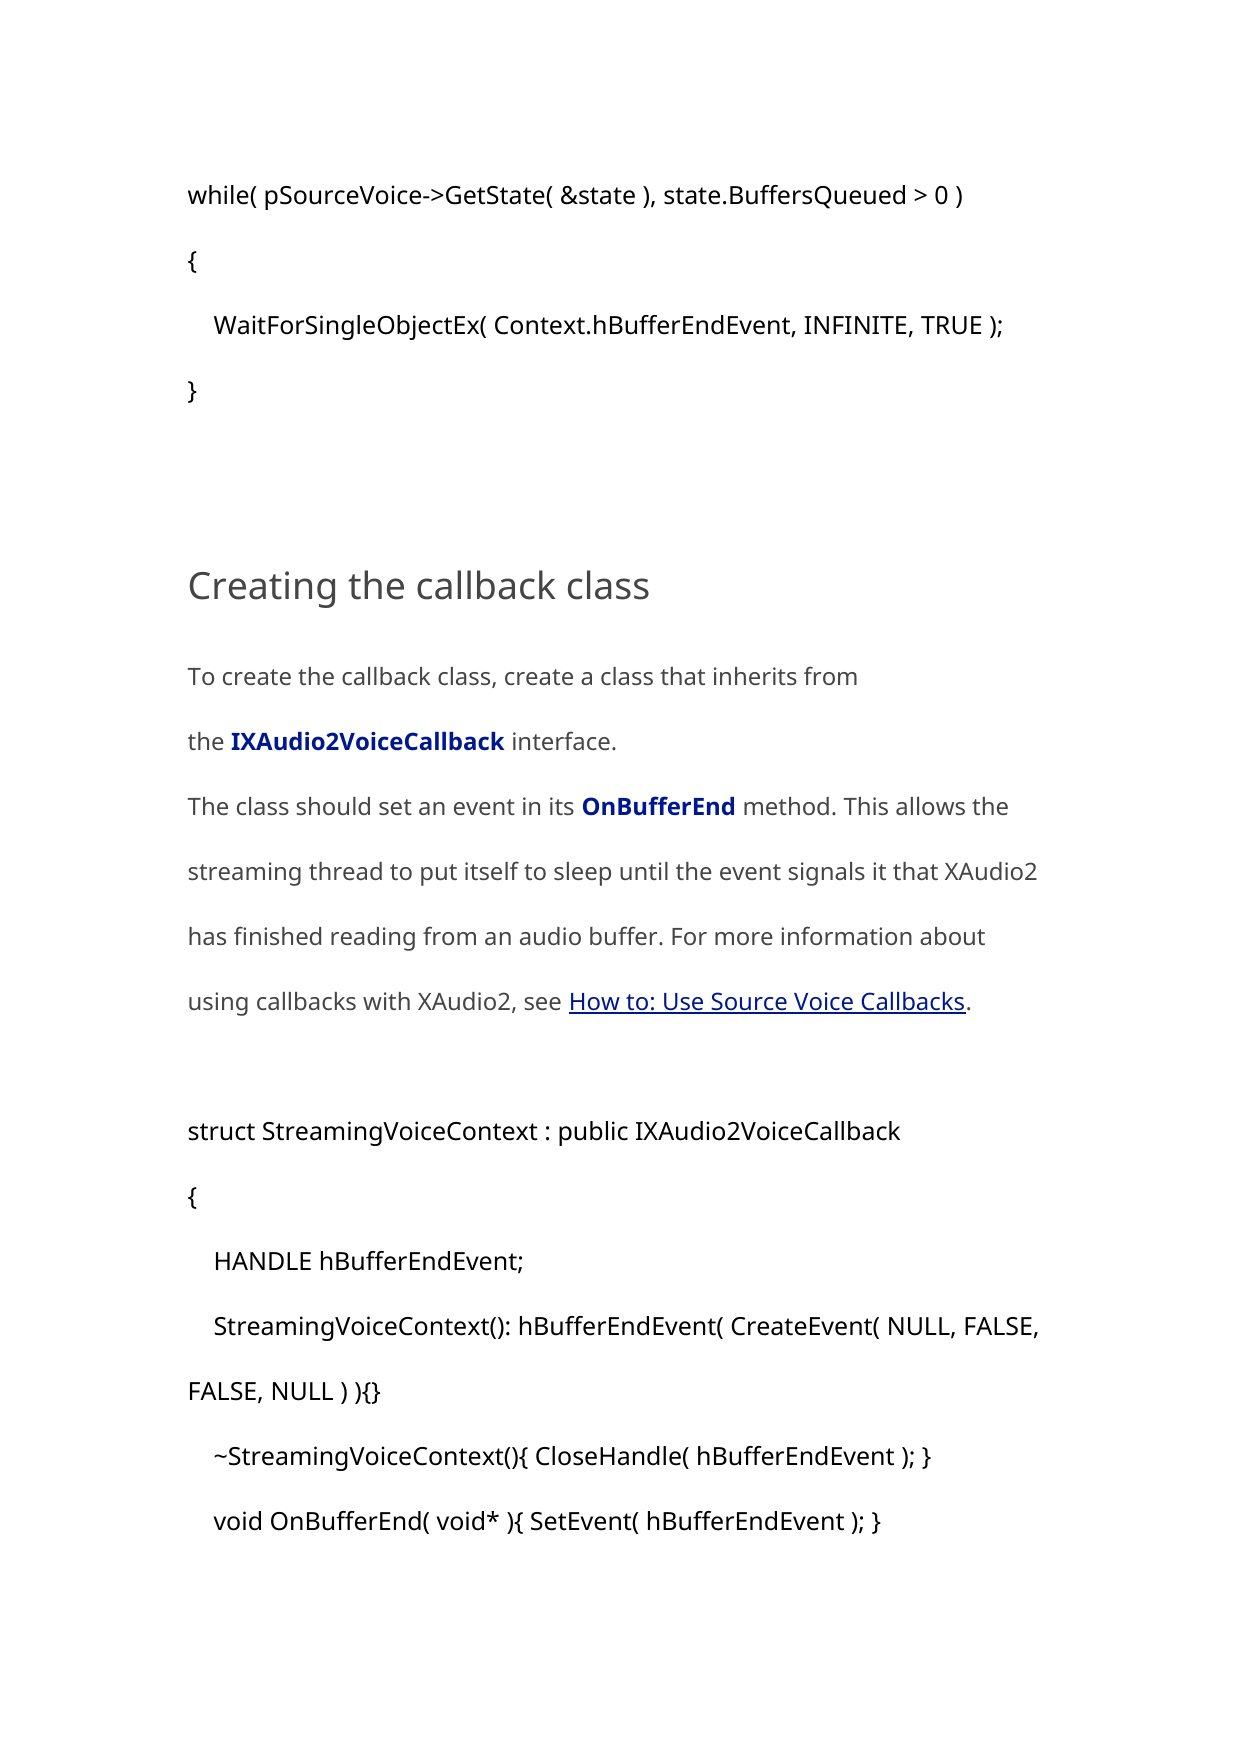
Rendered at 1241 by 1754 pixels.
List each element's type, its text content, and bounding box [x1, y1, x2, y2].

text while( pSourceVoice->GetState( &state ), state.BuffersQueued > 0 ) [187, 162, 1053, 227]
text { [187, 227, 1053, 292]
text void OnBufferEnd( void* ){ SetEvent( hBufferEndEvent ); } [187, 1488, 1053, 1553]
text { [187, 1163, 1053, 1228]
text The class should set an event in its OnBufferEnd method. This allows the streaming thread to put itself to sleep until the event signals it that XAudio2 has finished reading from an audio buffer. For more information about using callbacks with XAudio2, see How to: Use Source Voice Callbacks. [187, 773, 1053, 1033]
text ~StreamingVoiceContext(){ CloseHandle( hBufferEndEvent ); } [187, 1423, 1053, 1488]
subtitle Creating the callback class [187, 552, 1053, 617]
text WaitForSingleObjectEx( Context.hBufferEndEvent, INFINITE, TRUE ); [187, 292, 1053, 357]
text To create the callback class, create a class that inherits from the IXAudio2VoiceCallback interface. [187, 643, 1053, 773]
text struct StreamingVoiceContext : public IXAudio2VoiceCallback [187, 1098, 1053, 1163]
text } [187, 357, 1053, 422]
text HANDLE hBufferEndEvent; [187, 1228, 1053, 1293]
text StreamingVoiceContext(): hBufferEndEvent( CreateEvent( NULL, FALSE, FALSE, NULL ) ){} [187, 1293, 1053, 1423]
